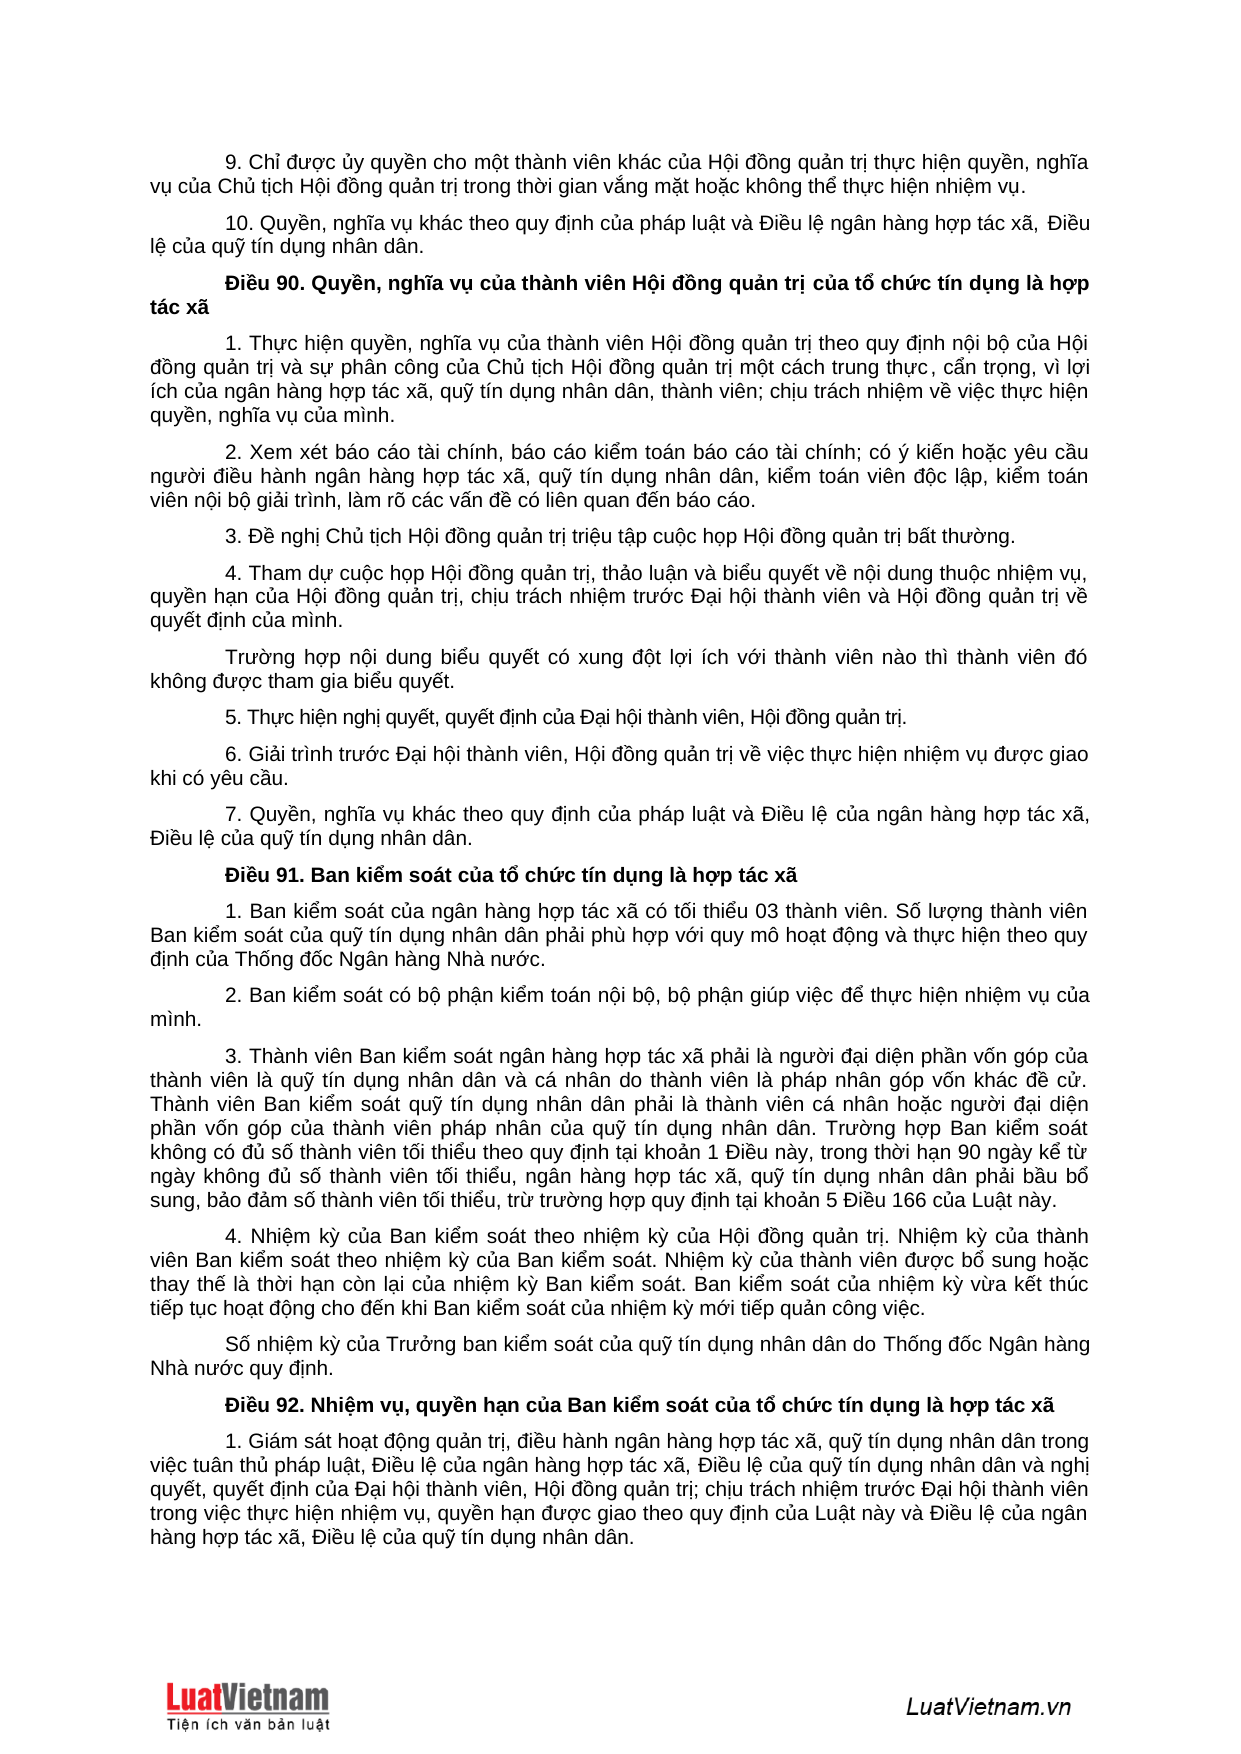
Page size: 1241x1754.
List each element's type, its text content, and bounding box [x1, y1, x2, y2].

text Số nhiệm kỳ của Trưởng ban kiểm soát của quỹ tín dụng nhân dân do Thống đốc Ngân hàng Nhà nước quy định. [150, 1332, 1090, 1380]
text 4. Nhiệm kỳ của Ban kiểm soát theo nhiệm kỳ của Hội đồng quản trị. Nhiệm kỳ của thành viên Ban kiểm soát theo nhiệm kỳ của Ban kiểm soát. Nhiệm kỳ của thành viên được bổ sung hoặc thay thế là thời hạn còn lại của nhiệm kỳ Ban kiểm soát. Ban kiểm soát của nhiệm kỳ vừa kết thúc tiếp tục hoạt động cho đến khi Ban kiểm soát của nhiệm kỳ mới tiếp quản công việc. [150, 1224, 1090, 1320]
text 9. Chỉ được ủy quyền cho một thành viên khác của Hội đồng quản trị thực hiện quyền, nghĩa vụ của Chủ tịch Hội đồng quản trị trong thời gian vắng mặt hoặc không thể thực hiện nhiệm vụ. [150, 150, 1090, 198]
subtitle Điều 92. Nhiệm vụ, quyền hạn của Ban kiểm soát của tổ chức tín dụng là hợp tác xã [150, 1393, 1090, 1417]
text 6. Giải trình trước Đại hội thành viên, Hội đồng quản trị về việc thực hiện nhiệm vụ được giao khi có yêu cầu. [150, 742, 1090, 789]
picture [150, 1660, 1090, 1754]
text 3. Thành viên Ban kiểm soát ngân hàng hợp tác xã phải là người đại diện phần vốn góp của thành viên là quỹ tín dụng nhân dân và cá nhân do thành viên là pháp nhân góp vốn khác đề cử. Thành viên Ban kiểm soát quỹ tín dụng nhân dân phải là thành viên cá nhân hoặc người đại diện phần vốn góp của thành viên pháp nhân của quỹ tín dụng nhân dân. Trường hợp Ban kiểm soát không có đủ số thành viên tối thiểu theo quy định tại khoản 1 Điều này, trong thời hạn 90 ngày kể từ ngày không đủ số thành viên tối thiểu, ngân hàng hợp tác xã, quỹ tín dụng nhân dân phải bầu bổ sung, bảo đảm số thành viên tối thiểu, trừ trường hợp quy định tại khoản 5 Điều 166 của Luật này. [150, 1044, 1090, 1211]
text 4. Tham dự cuộc họp Hội đồng quản trị, thảo luận và biểu quyết về nội dung thuộc nhiệm vụ, quyền hạn của Hội đồng quản trị, chịu trách nhiệm trước Đại hội thành viên và Hội đồng quản trị về quyết định của mình. [150, 560, 1090, 632]
subtitle Điều 90. Quyền, nghĩa vụ của thành viên Hội đồng quản trị của tổ chức tín dụng là hợp tác xã [150, 271, 1090, 319]
text 1. Thực hiện quyền, nghĩa vụ của thành viên Hội đồng quản trị theo quy định nội bộ của Hội đồng quản trị và sự phân công của Chủ tịch Hội đồng quản trị một cách trung thực, cẩn trọng, vì lợi ích của ngân hàng hợp tác xã, quỹ tín dụng nhân dân, thành viên; chịu trách nhiệm về việc thực hiện quyền, nghĩa vụ của mình. [150, 331, 1090, 427]
text 2. Ban kiểm soát có bộ phận kiểm toán nội bộ, bộ phận giúp việc để thực hiện nhiệm vụ của mình. [150, 983, 1090, 1031]
text 5. Thực hiện nghị quyết, quyết định của Đại hội thành viên, Hội đồng quản trị. [150, 705, 1090, 729]
text 7. Quyền, nghĩa vụ khác theo quy định của pháp luật và Điều lệ của ngân hàng hợp tác xã, Điều lệ của quỹ tín dụng nhân dân. [150, 802, 1090, 850]
text 1. Giám sát hoạt động quản trị, điều hành ngân hàng hợp tác xã, quỹ tín dụng nhân dân trong việc tuân thủ pháp luật, Điều lệ của ngân hàng hợp tác xã, Điều lệ của quỹ tín dụng nhân dân và nghị quyết, quyết định của Đại hội thành viên, Hội đồng quản trị; chịu trách nhiệm trước Đại hội thành viên trong việc thực hiện nhiệm vụ, quyền hạn được giao theo quy định của Luật này và Điều lệ của ngân hàng hợp tác xã, Điều lệ của quỹ tín dụng nhân dân. [150, 1429, 1090, 1549]
text 10. Quyền, nghĩa vụ khác theo quy định của pháp luật và Điều lệ ngân hàng hợp tác xã, Điều lệ của quỹ tín dụng nhân dân. [150, 210, 1090, 258]
text Trường hợp nội dung biểu quyết có xung đột lợi ích với thành viên nào thì thành viên đó không được tham gia biểu quyết. [150, 645, 1090, 693]
text 3. Đề nghị Chủ tịch Hội đồng quản trị triệu tập cuộc họp Hội đồng quản trị bất thường. [150, 524, 1090, 548]
text 1. Ban kiểm soát của ngân hàng hợp tác xã có tối thiểu 03 thành viên. Số lượng thành viên Ban kiểm soát của quỹ tín dụng nhân dân phải phù hợp với quy mô hoạt động và thực hiện theo quy định của Thống đốc Ngân hàng Nhà nước. [150, 899, 1090, 971]
text 2. Xem xét báo cáo tài chính, báo cáo kiểm toán báo cáo tài chính; có ý kiến hoặc yêu cầu người điều hành ngân hàng hợp tác xã, quỹ tín dụng nhân dân, kiểm toán viên độc lập, kiểm toán viên nội bộ giải trình, làm rõ các vấn đề có liên quan đến báo cáo. [150, 439, 1090, 511]
subtitle Điều 91. Ban kiểm soát của tổ chức tín dụng là hợp tác xã [150, 862, 1090, 886]
